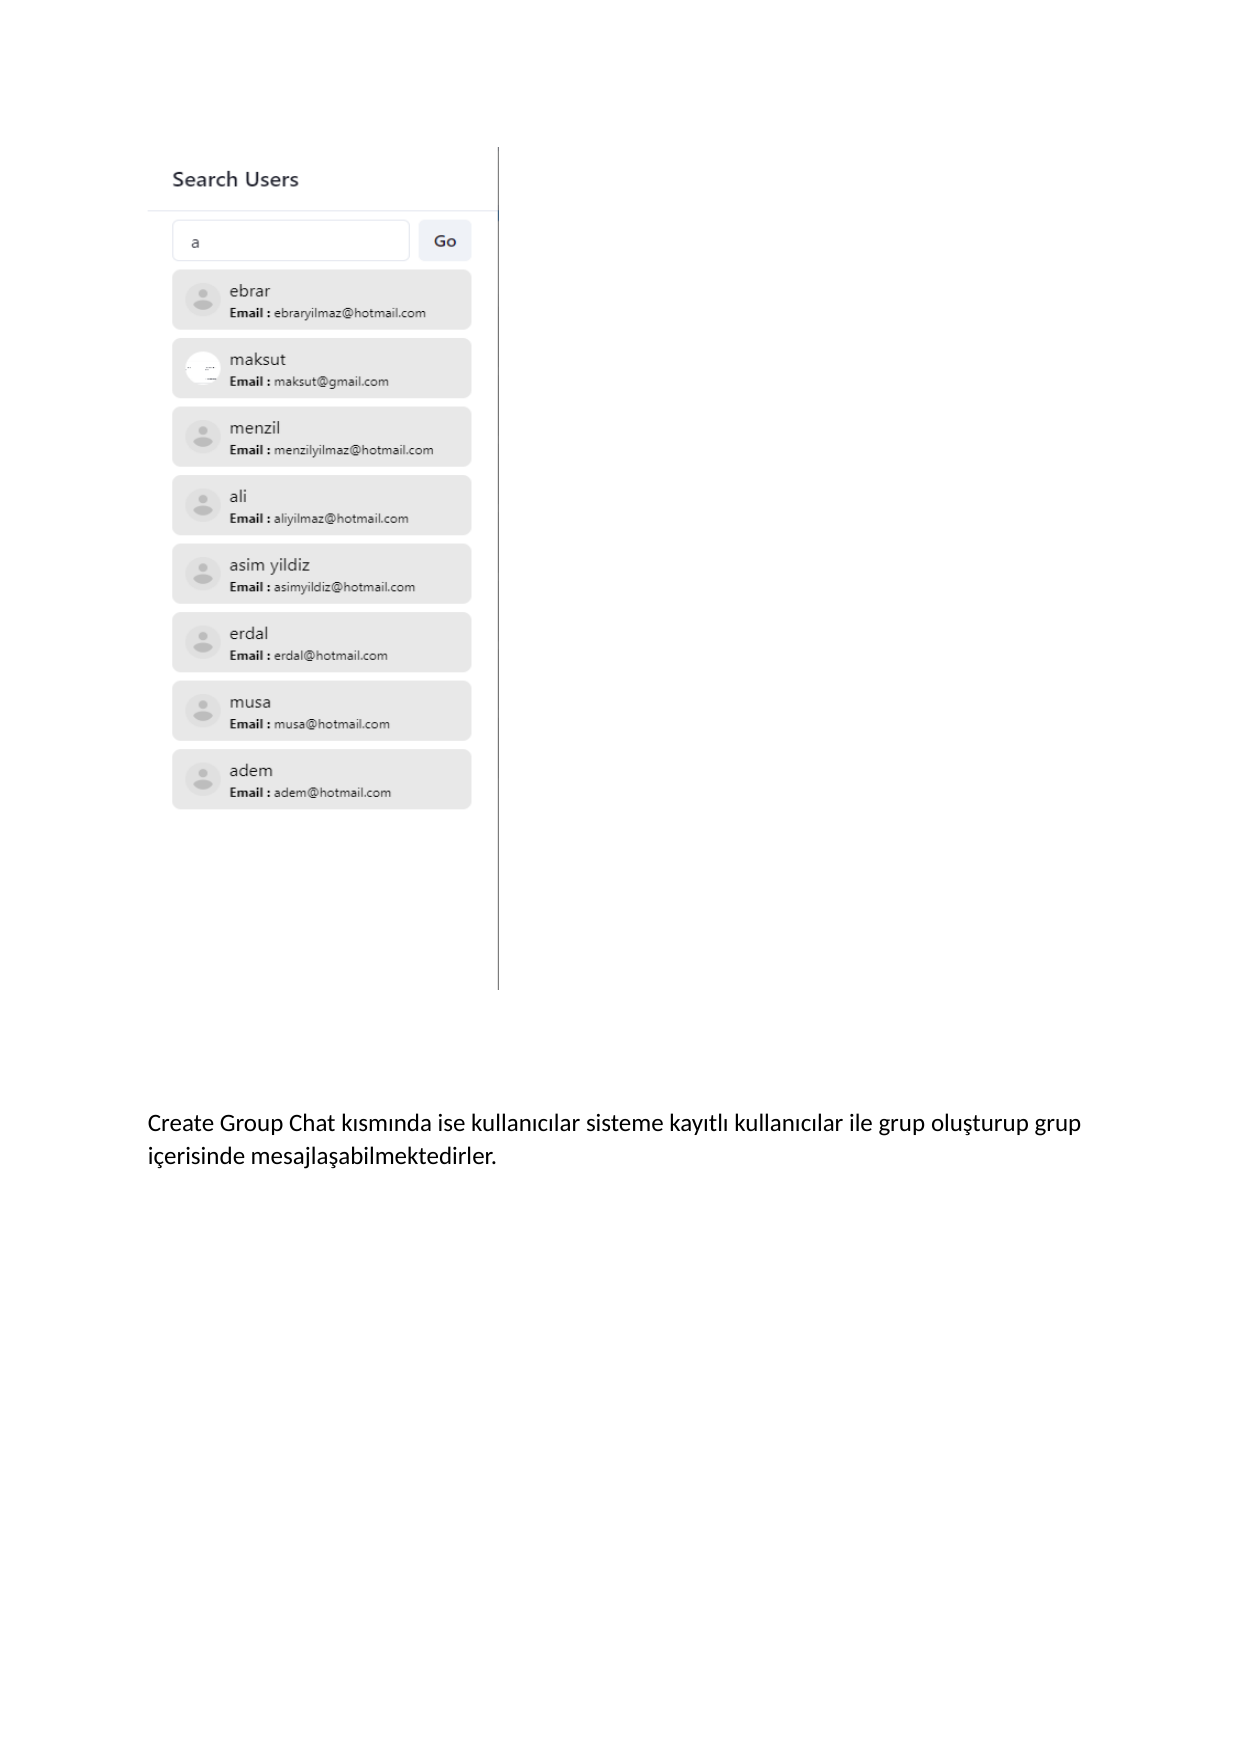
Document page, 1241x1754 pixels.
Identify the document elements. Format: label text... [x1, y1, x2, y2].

text Create Group Chat kısmında ise kullanıcılar sisteme kayıtlı kullanıcılar ile grup oluşturup grup içerisinde mesajlaşabilmektedirler. [148, 1107, 1093, 1171]
picture [147, 147, 499, 990]
